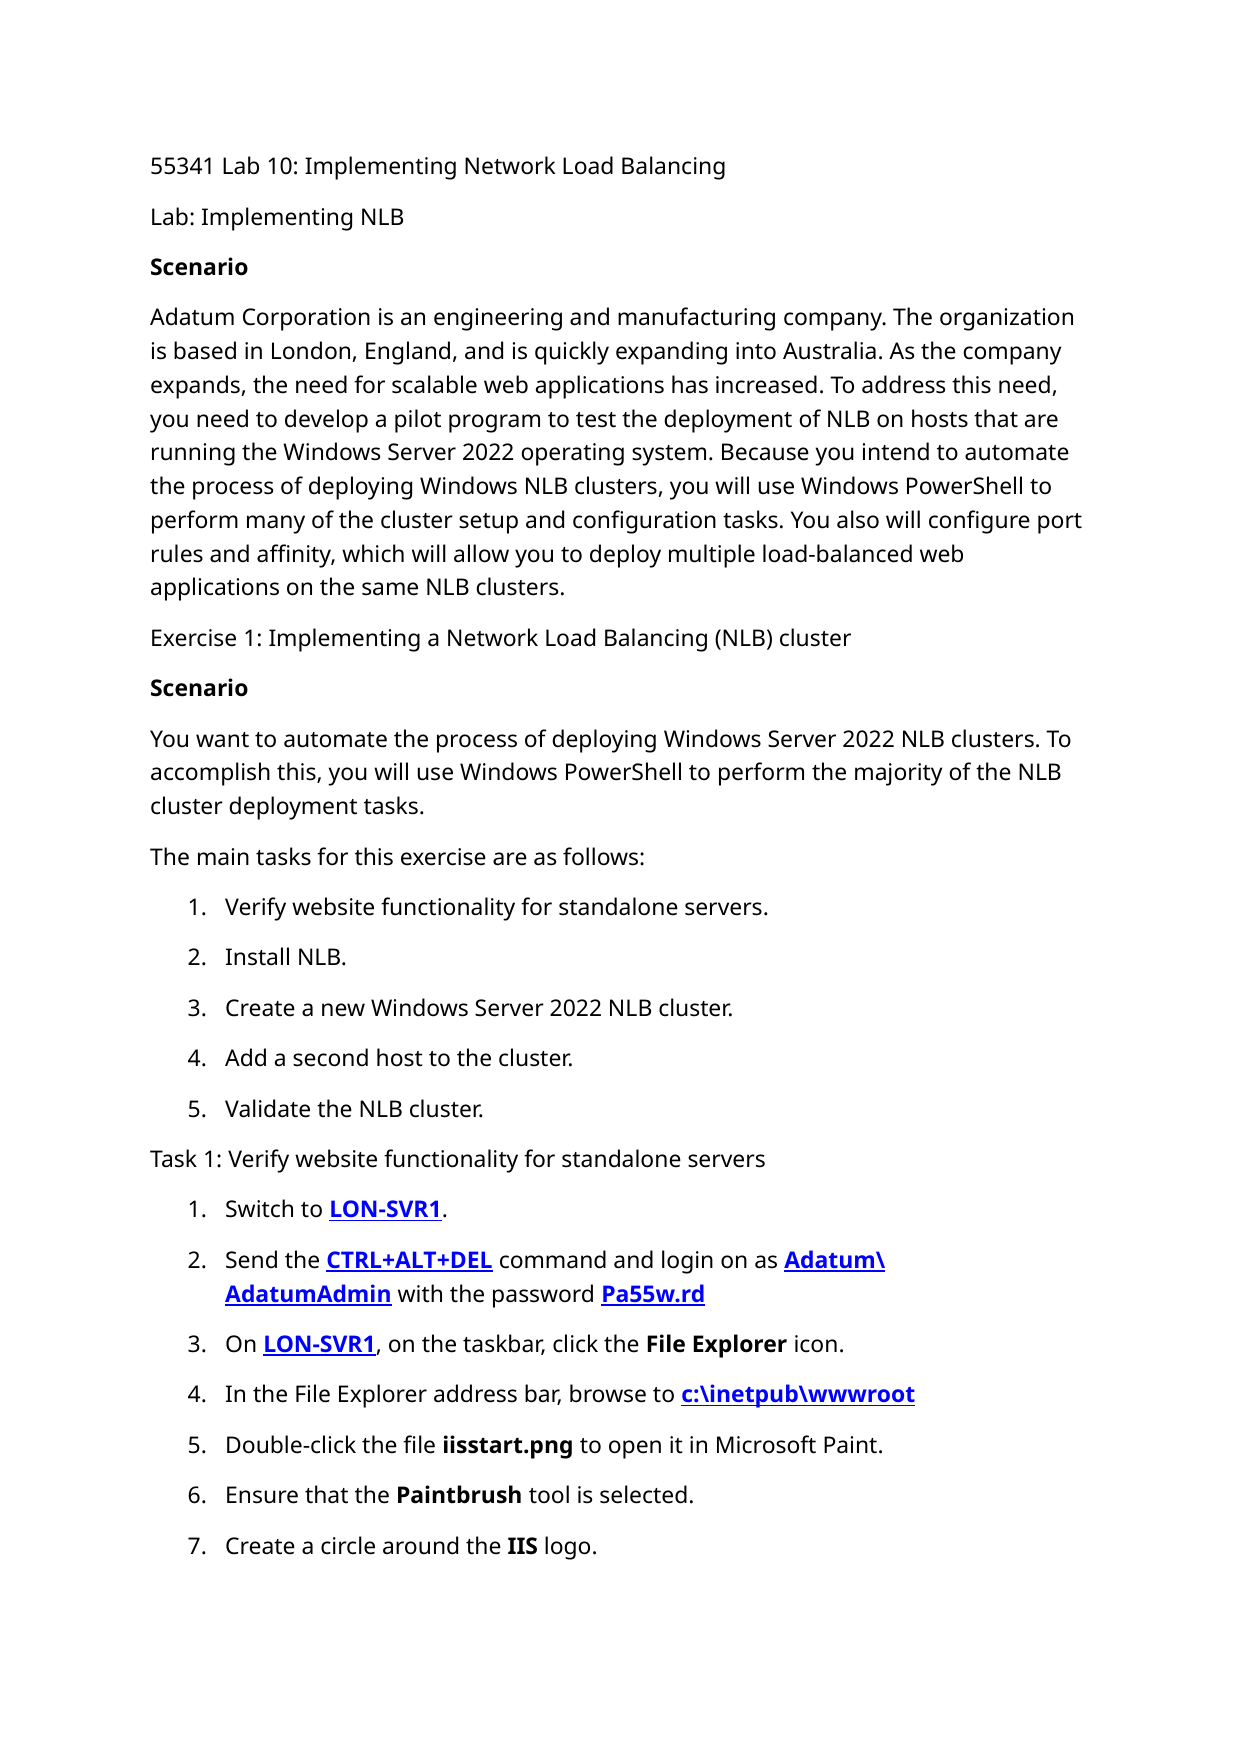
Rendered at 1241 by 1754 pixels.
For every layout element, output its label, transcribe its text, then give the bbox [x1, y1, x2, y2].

text 55341 Lab 10: Implementing Network Load Balancing [150, 150, 1090, 181]
list Verify website functionality for standalone servers. [187, 891, 1090, 922]
text Scenario [150, 251, 1090, 282]
list Switch to LON-SVR1. [187, 1193, 1090, 1224]
text Scenario [150, 672, 1090, 703]
text Lab: Implementing NLB [150, 200, 1090, 232]
text Adatum Corporation is an engineering and manufacturing company. The organization is based in London, England, and is quickly expanding into Australia. As the company expands, the need for scalable web applications has increased. To address this need, you need to develop a pilot program to test the deployment of NLB on hosts that are running the Windows Server 2022 operating system. Because you intend to automate the process of deploying Windows NLB clusters, you will use Windows PowerShell to perform many of the cluster setup and configuration tasks. You also will configure port rules and affinity, which will allow you to deploy multiple load-balanced web applications on the same NLB clusters. [150, 301, 1090, 602]
list On LON-SVR1, on the taskbar, click the File Explorer icon. [187, 1328, 1090, 1359]
list Create a circle around the IIS logo. [187, 1529, 1090, 1561]
list Double-click the file iisstart.png to open it in Microsoft Paint. [187, 1429, 1090, 1460]
text Exercise 1: Implementing a Network Load Balancing (NLB) cluster [150, 622, 1090, 653]
text You want to automate the process of deploying Windows Server 2022 NLB clusters. To accomplish this, you will use Windows PowerShell to perform the majority of the NLB cluster deployment tasks. [150, 722, 1090, 821]
list Validate the NLB cluster. [187, 1092, 1090, 1124]
list In the File Explorer address bar, browse to c:\inetpub\wwwroot [187, 1378, 1090, 1409]
list Ensure that the Paintbrush tool is selected. [187, 1479, 1090, 1510]
list Add a second host to the cluster. [187, 1042, 1090, 1073]
list Send the CTRL+ALT+DEL command and login on as Adatum\AdatumAdmin with the password Pa55w.rd [187, 1244, 1090, 1309]
text Task 1: Verify website functionality for standalone servers [150, 1143, 1090, 1174]
list Install NLB. [187, 941, 1090, 972]
text The main tasks for this exercise are as follows: [150, 840, 1090, 872]
list Create a new Windows Server 2022 NLB cluster. [187, 992, 1090, 1023]
